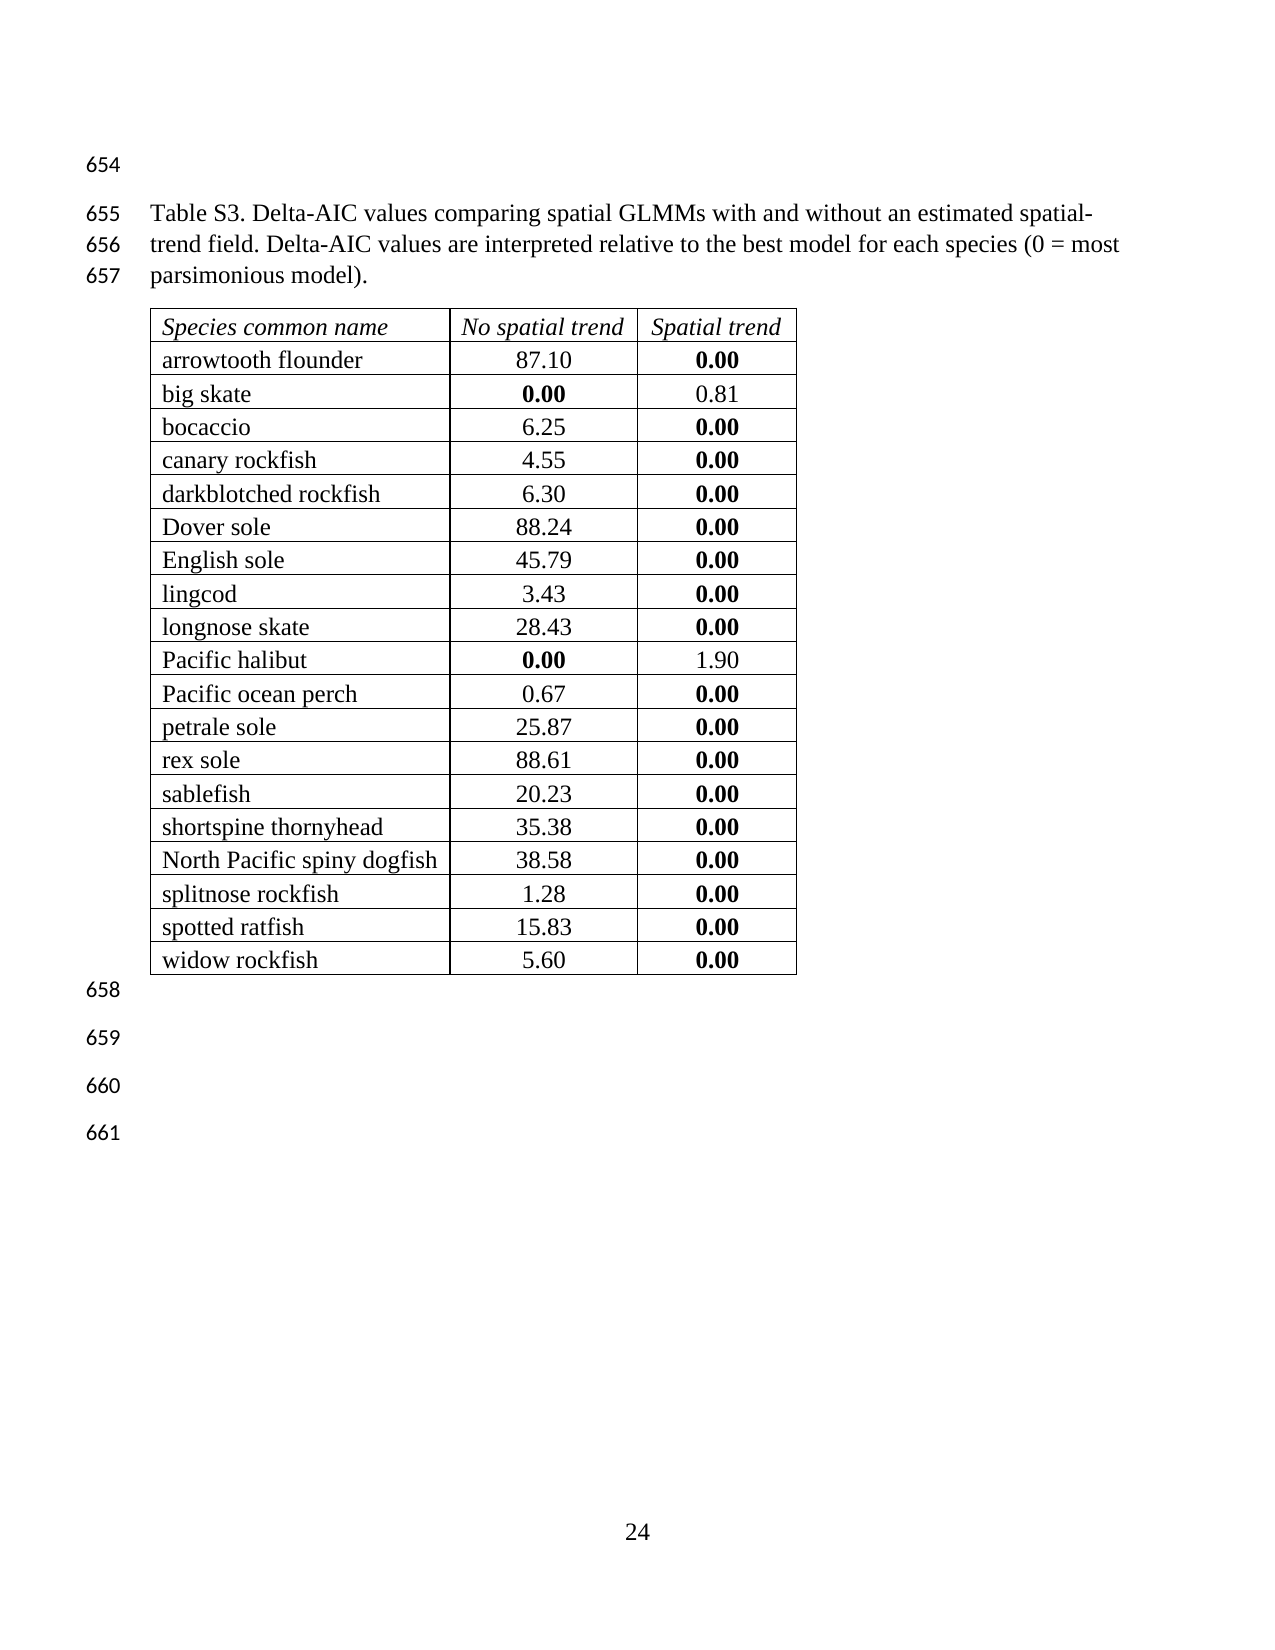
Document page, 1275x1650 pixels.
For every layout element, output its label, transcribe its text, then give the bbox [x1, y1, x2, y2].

table_cell 0.81 [638, 375, 796, 407]
table_cell sablefish [151, 775, 449, 807]
table_cell 0.00 [451, 375, 637, 407]
table_cell 0.00 [638, 942, 796, 974]
table_cell 0.00 [638, 709, 796, 741]
table_cell 87.10 [451, 342, 637, 374]
table_cell rex sole [151, 742, 449, 774]
text Table S3. Delta-AIC values comparing spatial GLMMs with and without an estimated spatial-trend field. Delta-AIC values are interpreted relative to the best model for each species (0 = most parsimonious model). [150, 198, 1125, 288]
table_cell 0.00 [638, 542, 796, 574]
table_cell 3.43 [451, 575, 637, 607]
table_cell big skate [151, 375, 449, 407]
table_cell 0.00 [638, 442, 796, 474]
table_cell 6.30 [451, 475, 637, 507]
table_cell 25.87 [451, 709, 637, 741]
table_cell 0.00 [638, 875, 796, 907]
table_cell 45.79 [451, 542, 637, 574]
table_cell 0.00 [638, 509, 796, 541]
table_cell arrowtooth flounder [151, 342, 449, 374]
table_cell bocaccio [151, 409, 449, 441]
table_cell 28.43 [451, 609, 637, 641]
table_header Species common name [151, 309, 449, 341]
table_cell 35.38 [451, 809, 637, 841]
table_cell 0.00 [638, 909, 796, 941]
table_cell 0.00 [638, 609, 796, 641]
table_cell 6.25 [451, 409, 637, 441]
table_header Spatial trend [638, 309, 796, 341]
table_cell 0.00 [638, 342, 796, 374]
table_cell 15.83 [451, 909, 637, 941]
table_cell 0.00 [638, 409, 796, 441]
table_cell 0.67 [451, 675, 637, 707]
table_cell spotted ratfish [151, 909, 449, 941]
table_cell 1.90 [638, 642, 796, 674]
table_cell 0.00 [451, 642, 637, 674]
table_cell lingcod [151, 575, 449, 607]
table_cell 38.58 [451, 842, 637, 874]
table_cell 0.00 [638, 842, 796, 874]
table_cell Dover sole [151, 509, 449, 541]
table_cell 0.00 [638, 675, 796, 707]
table_cell 5.60 [451, 942, 637, 974]
table_cell 4.55 [451, 442, 637, 474]
table_cell 0.00 [638, 575, 796, 607]
table_header No spatial trend [451, 309, 637, 341]
table_cell 0.00 [638, 809, 796, 841]
table_cell 88.24 [451, 509, 637, 541]
table_cell petrale sole [151, 709, 449, 741]
table_cell 1.28 [451, 875, 637, 907]
table_cell widow rockfish [151, 942, 449, 974]
table_cell darkblotched rockfish [151, 475, 449, 507]
table_cell longnose skate [151, 609, 449, 641]
table_cell 0.00 [638, 742, 796, 774]
table_cell shortspine thornyhead [151, 809, 449, 841]
table_cell North Pacific spiny dogfish [151, 842, 449, 874]
table_cell Pacific halibut [151, 642, 449, 674]
table_cell 88.61 [451, 742, 637, 774]
table_cell splitnose rockfish [151, 875, 449, 907]
table_cell Pacific ocean perch [151, 675, 449, 707]
table_cell 0.00 [638, 475, 796, 507]
table_cell 20.23 [451, 775, 637, 807]
table_cell canary rockfish [151, 442, 449, 474]
table_cell 0.00 [638, 775, 796, 807]
table_cell English sole [151, 542, 449, 574]
